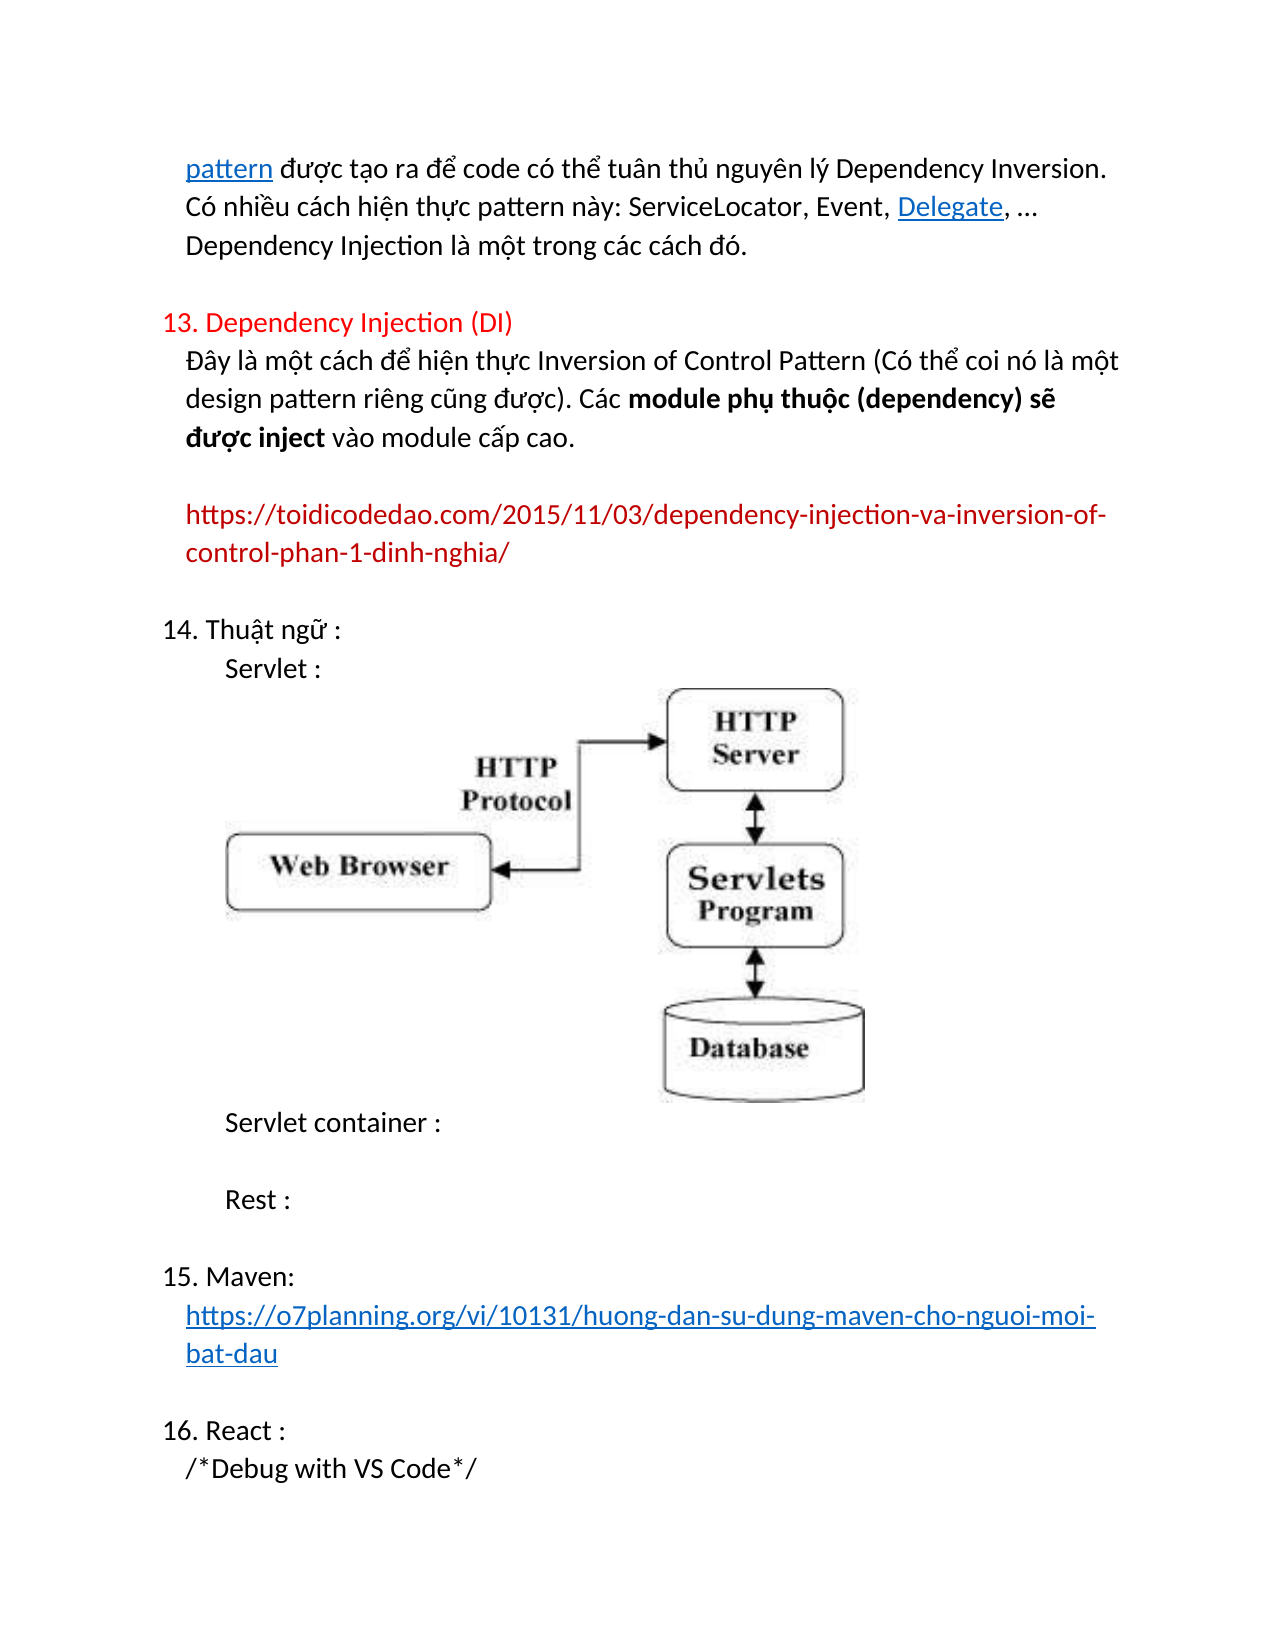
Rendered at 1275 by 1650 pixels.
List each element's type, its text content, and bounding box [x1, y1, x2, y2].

text Servlet : [225, 650, 1125, 685]
text Servlet container : [225, 1104, 1125, 1140]
list Đây là một cách để hiện thực Inversion of Control Pattern (Có thể coi nó là một design pattern riêng cũng được). Các module phụ thuộc (dependency) sẽ được inject vào module cấp cao. [185, 342, 1125, 455]
list Dependency Injection (DI) [162, 304, 1125, 339]
list Maven: [162, 1258, 1125, 1294]
text Rest : [225, 1181, 1125, 1217]
list https://toidicodedao.com/2015/11/03/dependency-injection-va-inversion-of-control-phan-1-dinh-nghia/ [185, 496, 1125, 570]
list React : [162, 1412, 1125, 1448]
list https://o7planning.org/vi/10131/huong-dan-su-dung-maven-cho-nguoi-moi-bat-dau [185, 1297, 1125, 1371]
list Thuật ngữ : [162, 611, 1125, 647]
text /*Debug with VS Code*/ [185, 1450, 1125, 1486]
picture [225, 688, 865, 1103]
